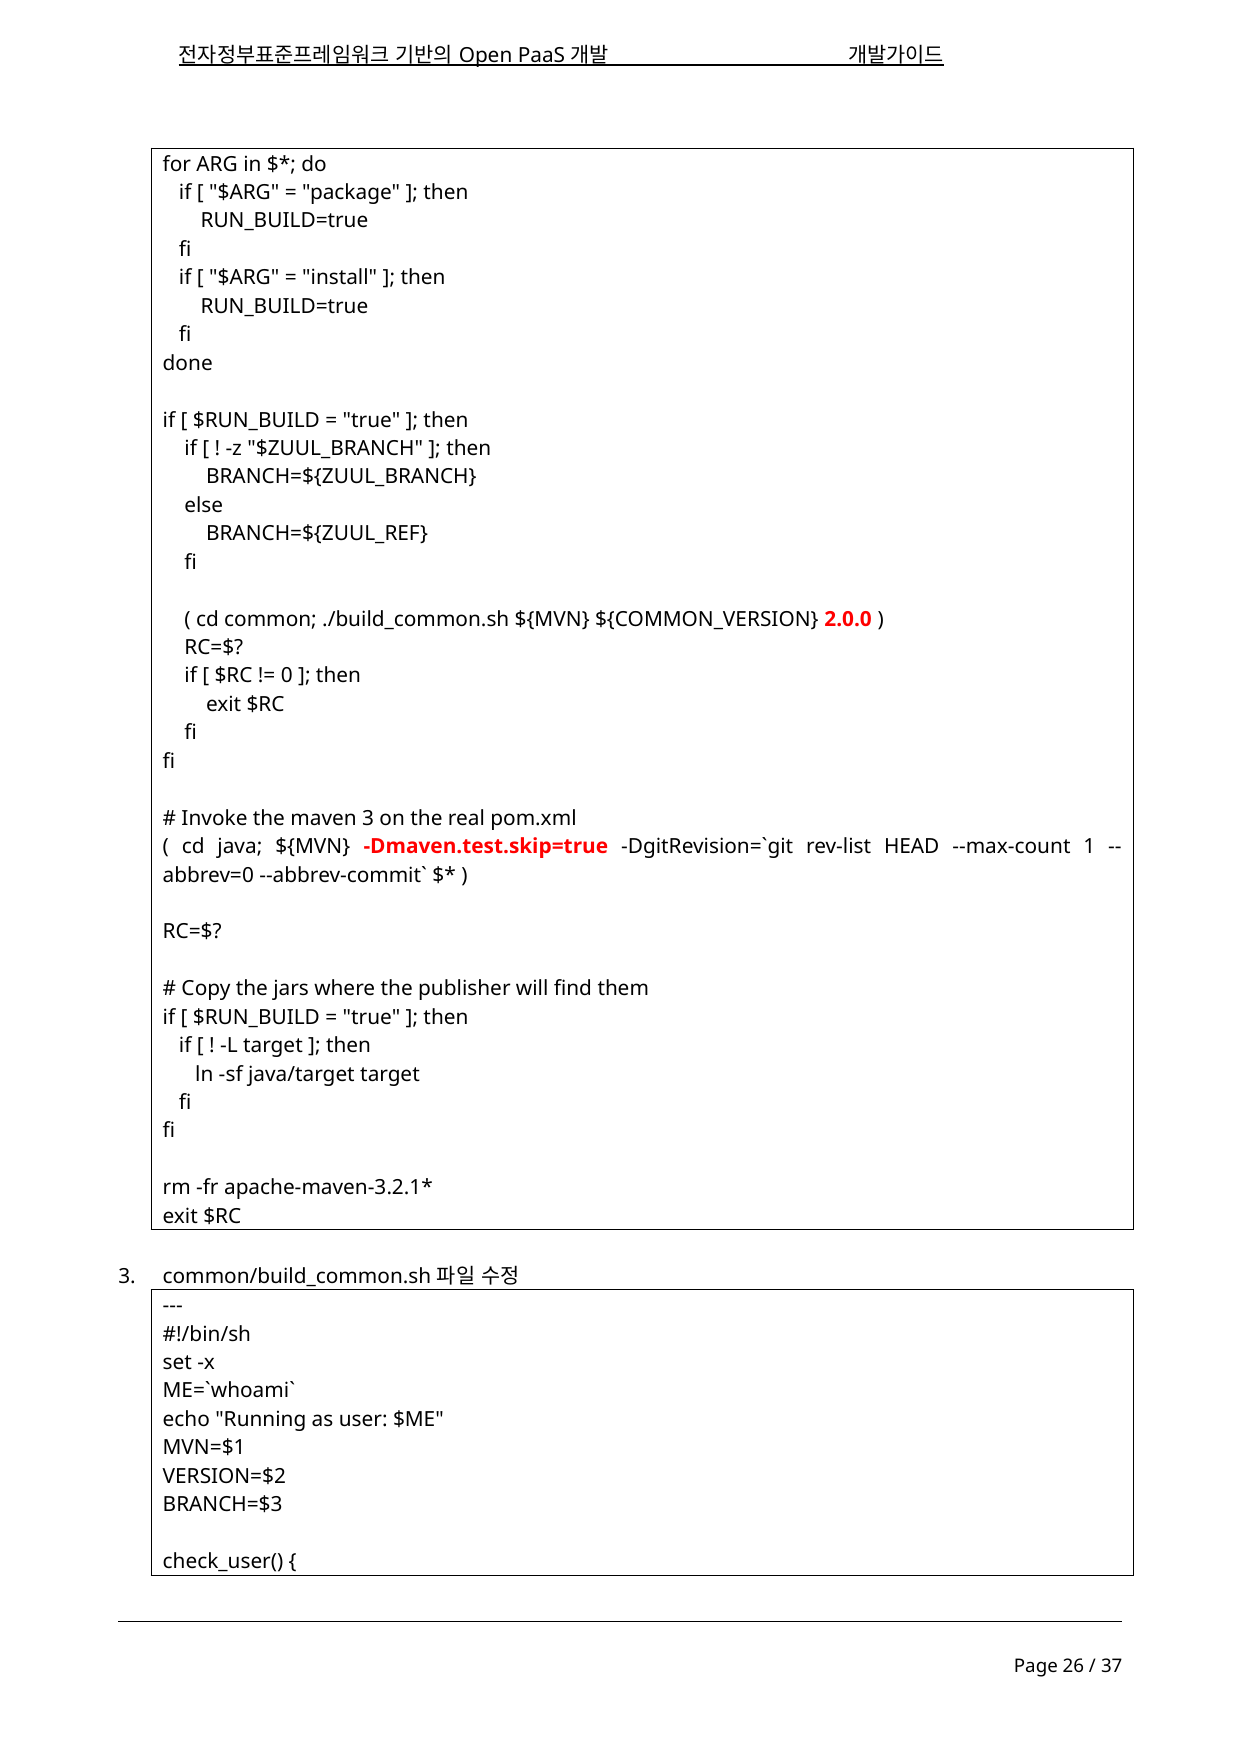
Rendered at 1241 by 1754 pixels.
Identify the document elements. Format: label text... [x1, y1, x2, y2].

list common/build_common.sh 파일 수정 [118, 1259, 1122, 1289]
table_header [152, 1290, 1133, 1574]
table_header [152, 149, 1133, 1229]
